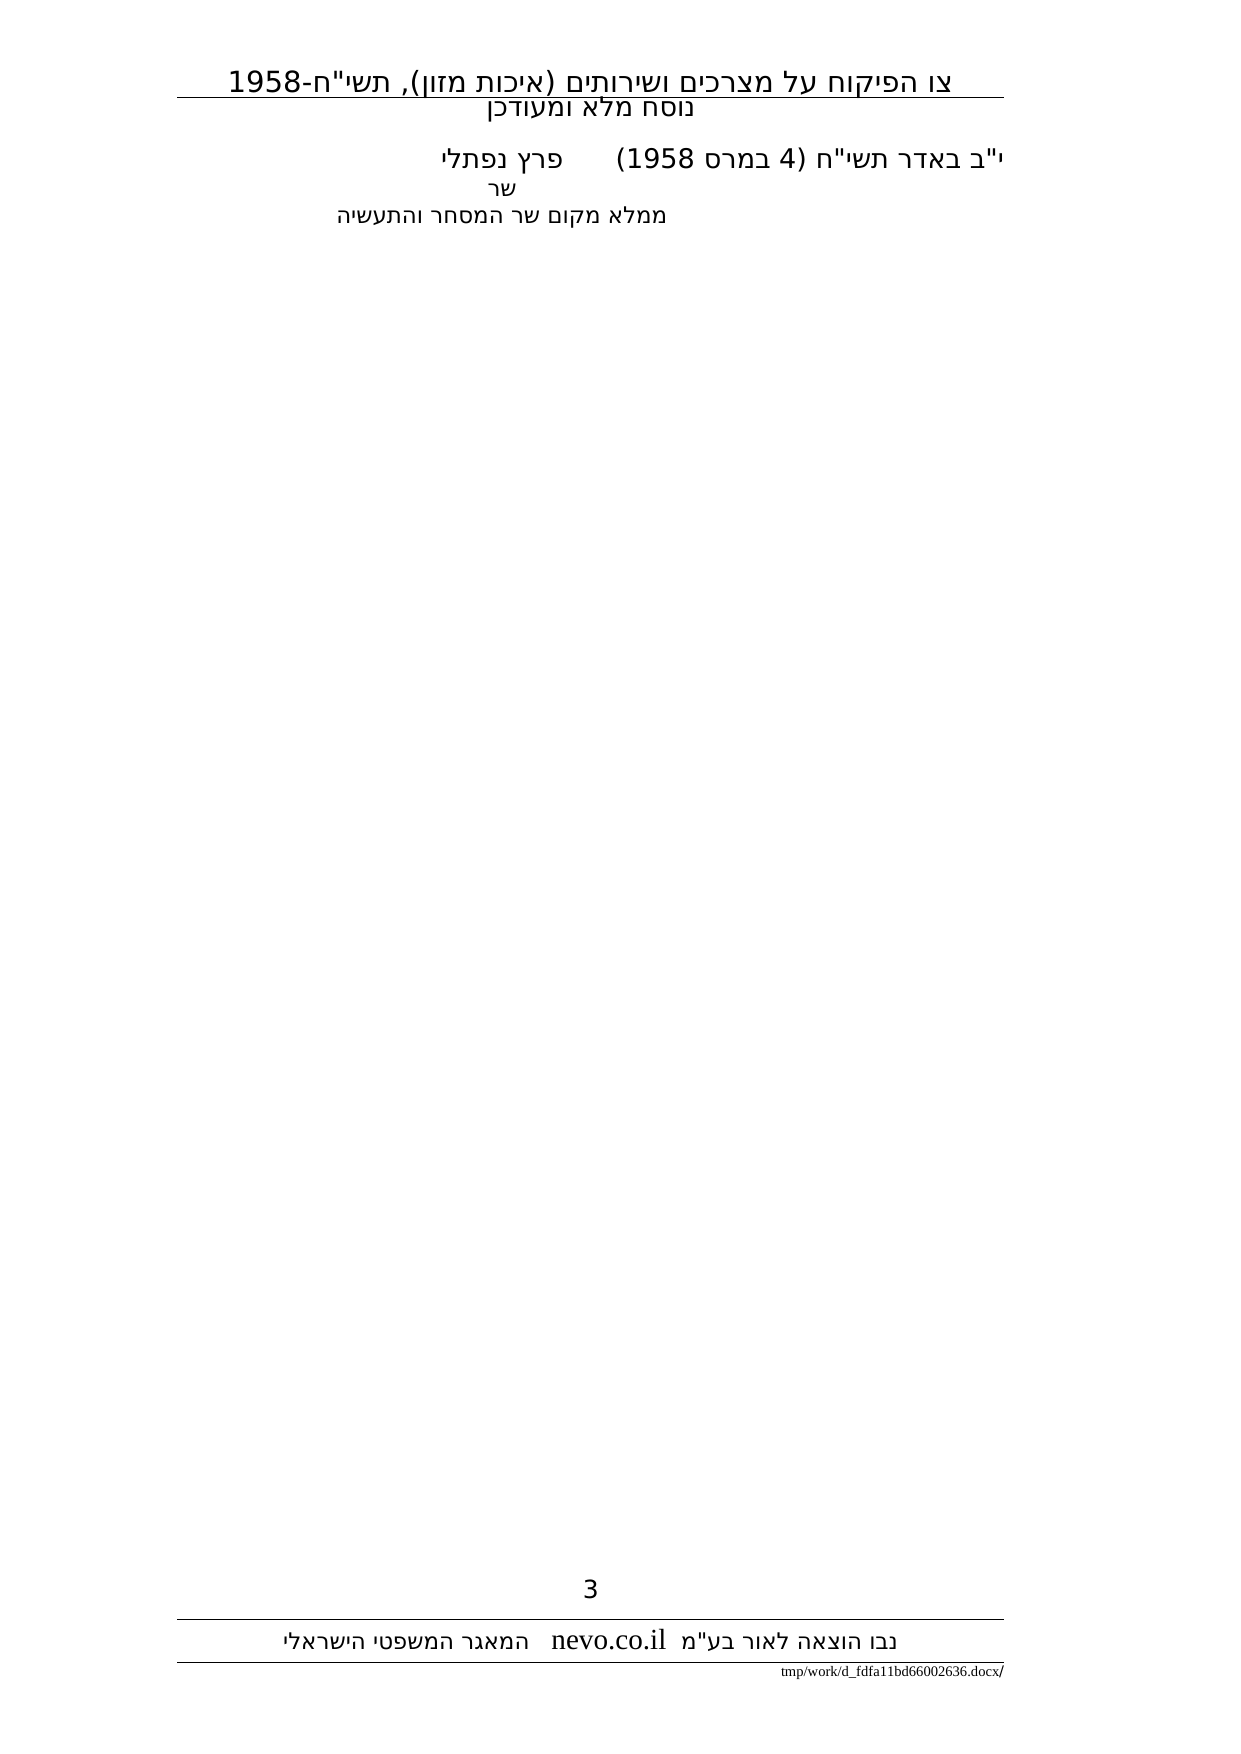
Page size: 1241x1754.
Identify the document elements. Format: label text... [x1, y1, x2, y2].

text י"ב באדר תשי"ח (4 במרס 1958) פרץ נפתלי [177, 144, 1004, 175]
text ממלא מקום שר המסחר והתעשיה [177, 202, 1004, 228]
text שר [177, 175, 1004, 202]
